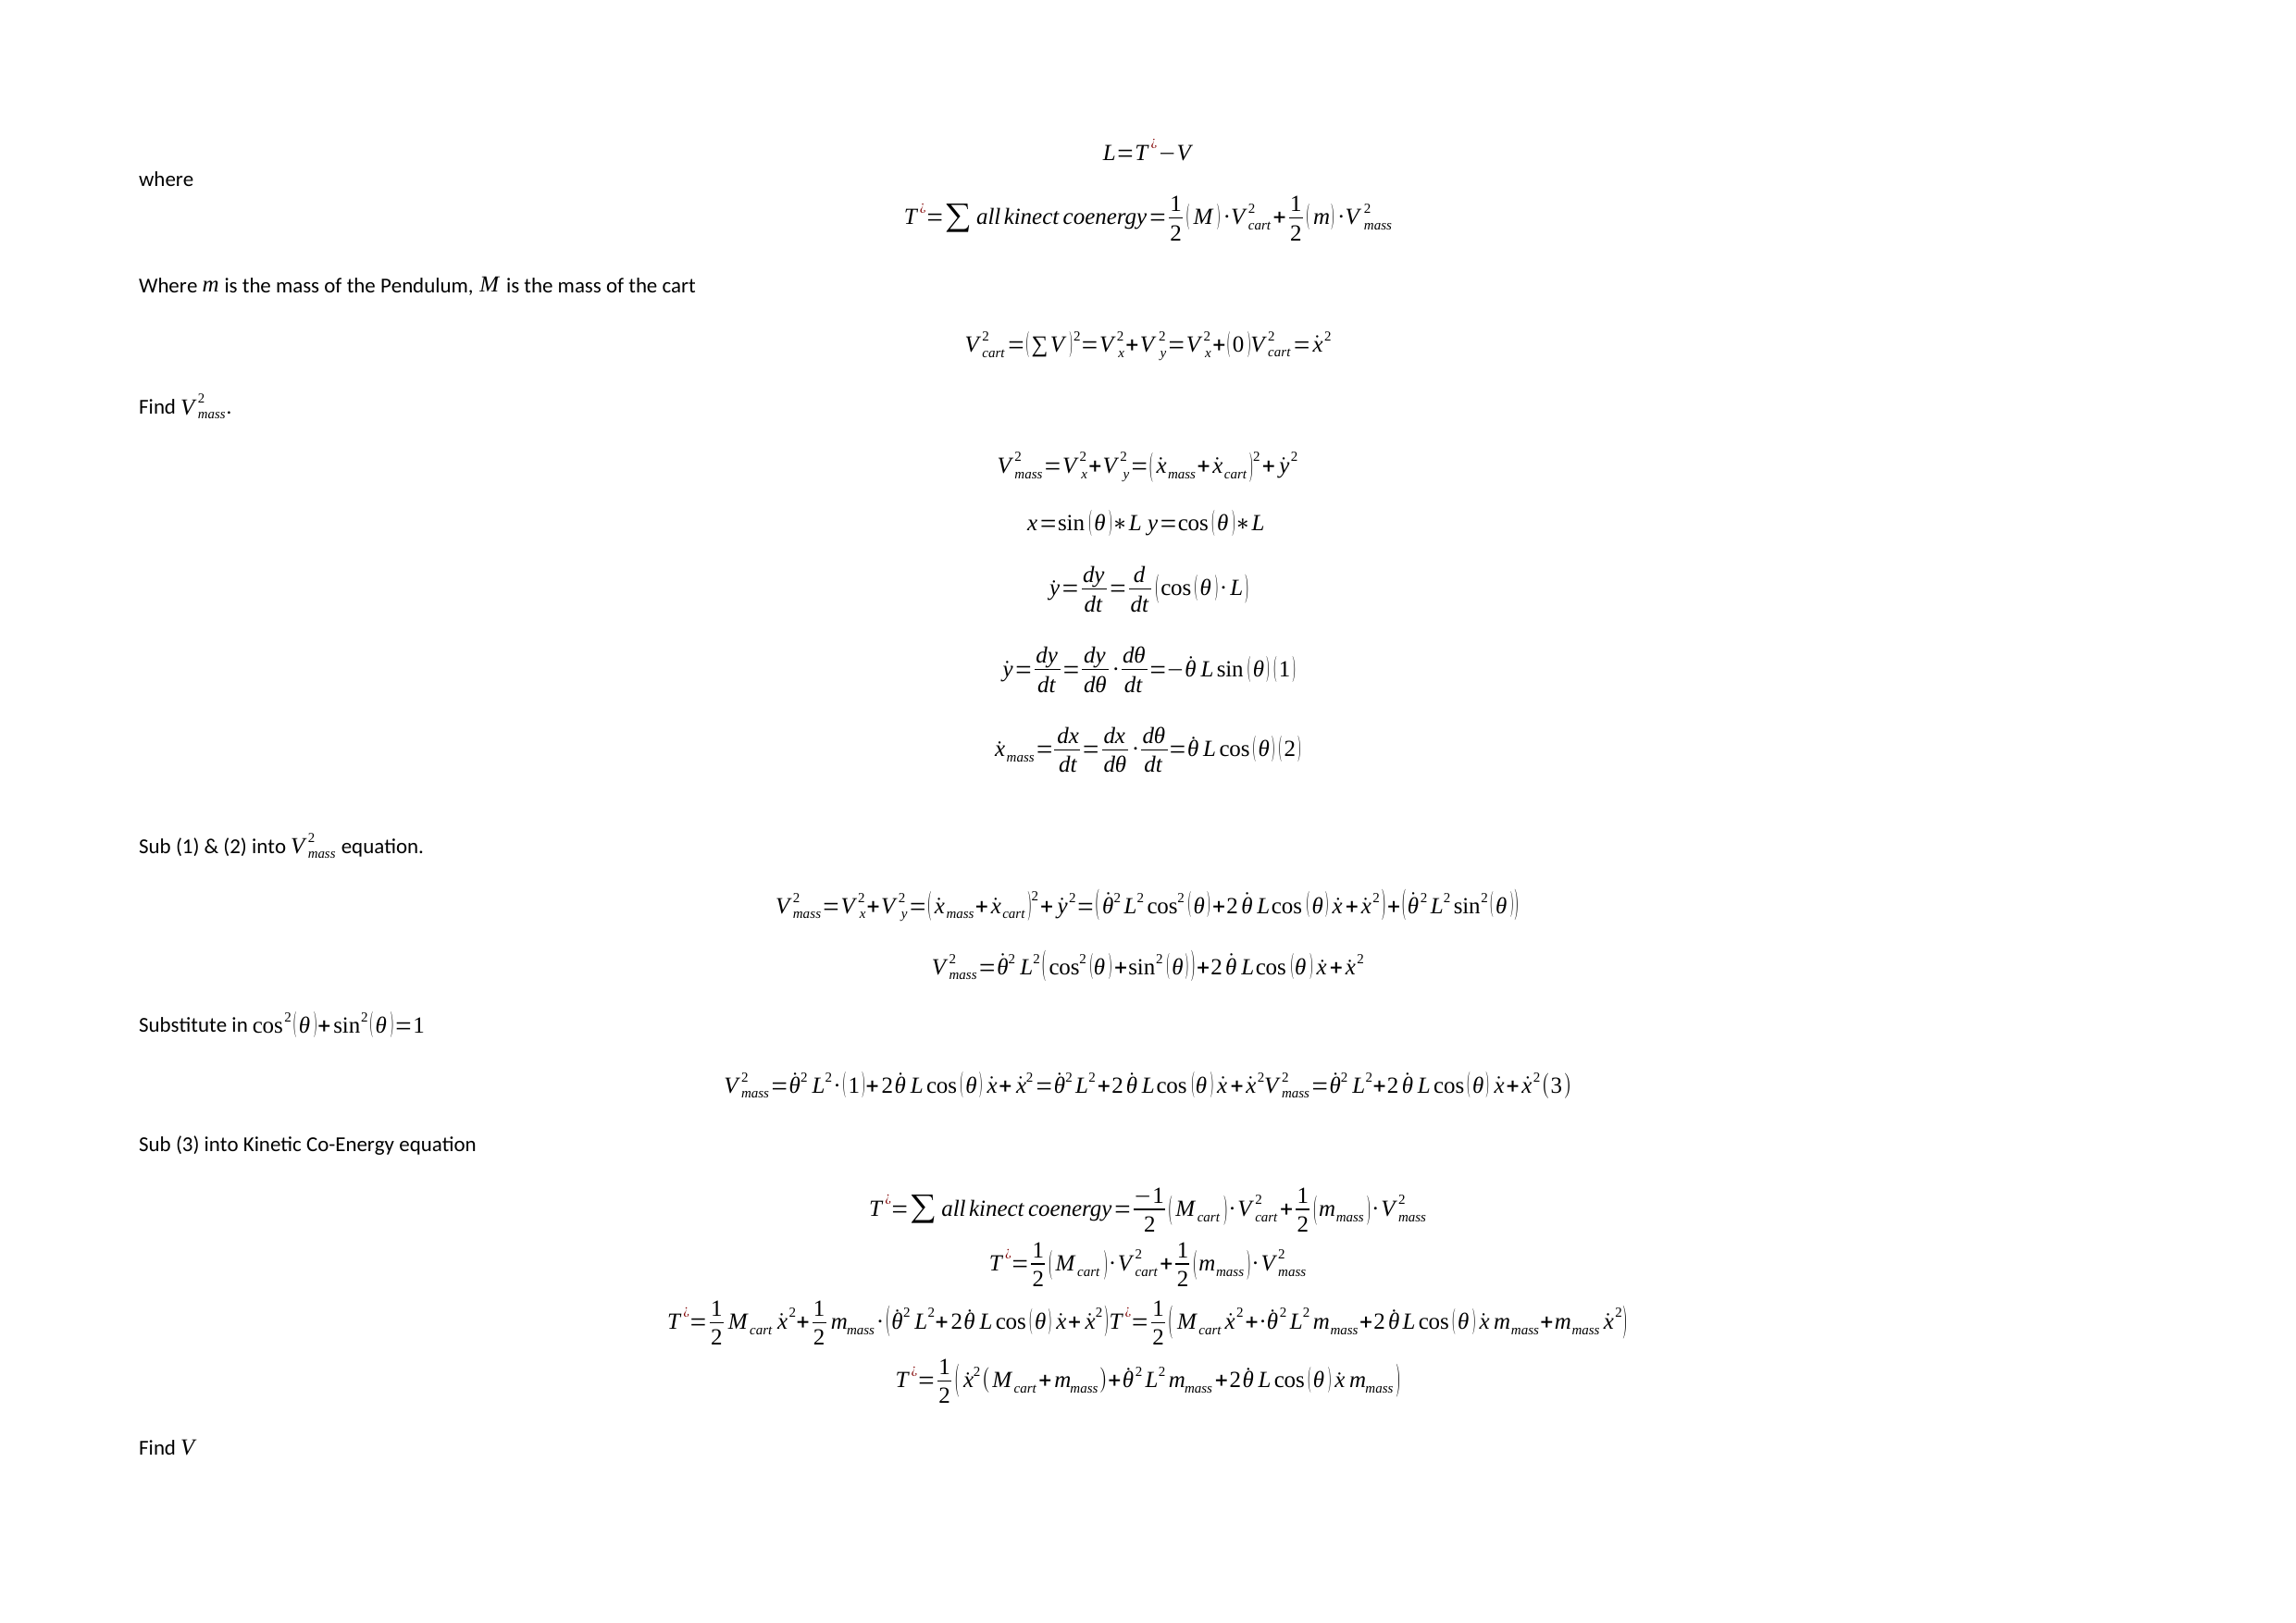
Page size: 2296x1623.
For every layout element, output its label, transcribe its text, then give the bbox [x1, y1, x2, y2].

text Where is the mass of the Pendulum, is the mass of the cart [139, 272, 2156, 298]
text Substitute in [139, 1009, 2156, 1039]
text Sub (3) into Kinetic Co-Energy equation [139, 1131, 2156, 1157]
text Sub (1) & (2) into equation. [139, 829, 2156, 861]
text where [139, 166, 2156, 192]
text Find . [139, 390, 2156, 422]
text Find [139, 1434, 2156, 1460]
